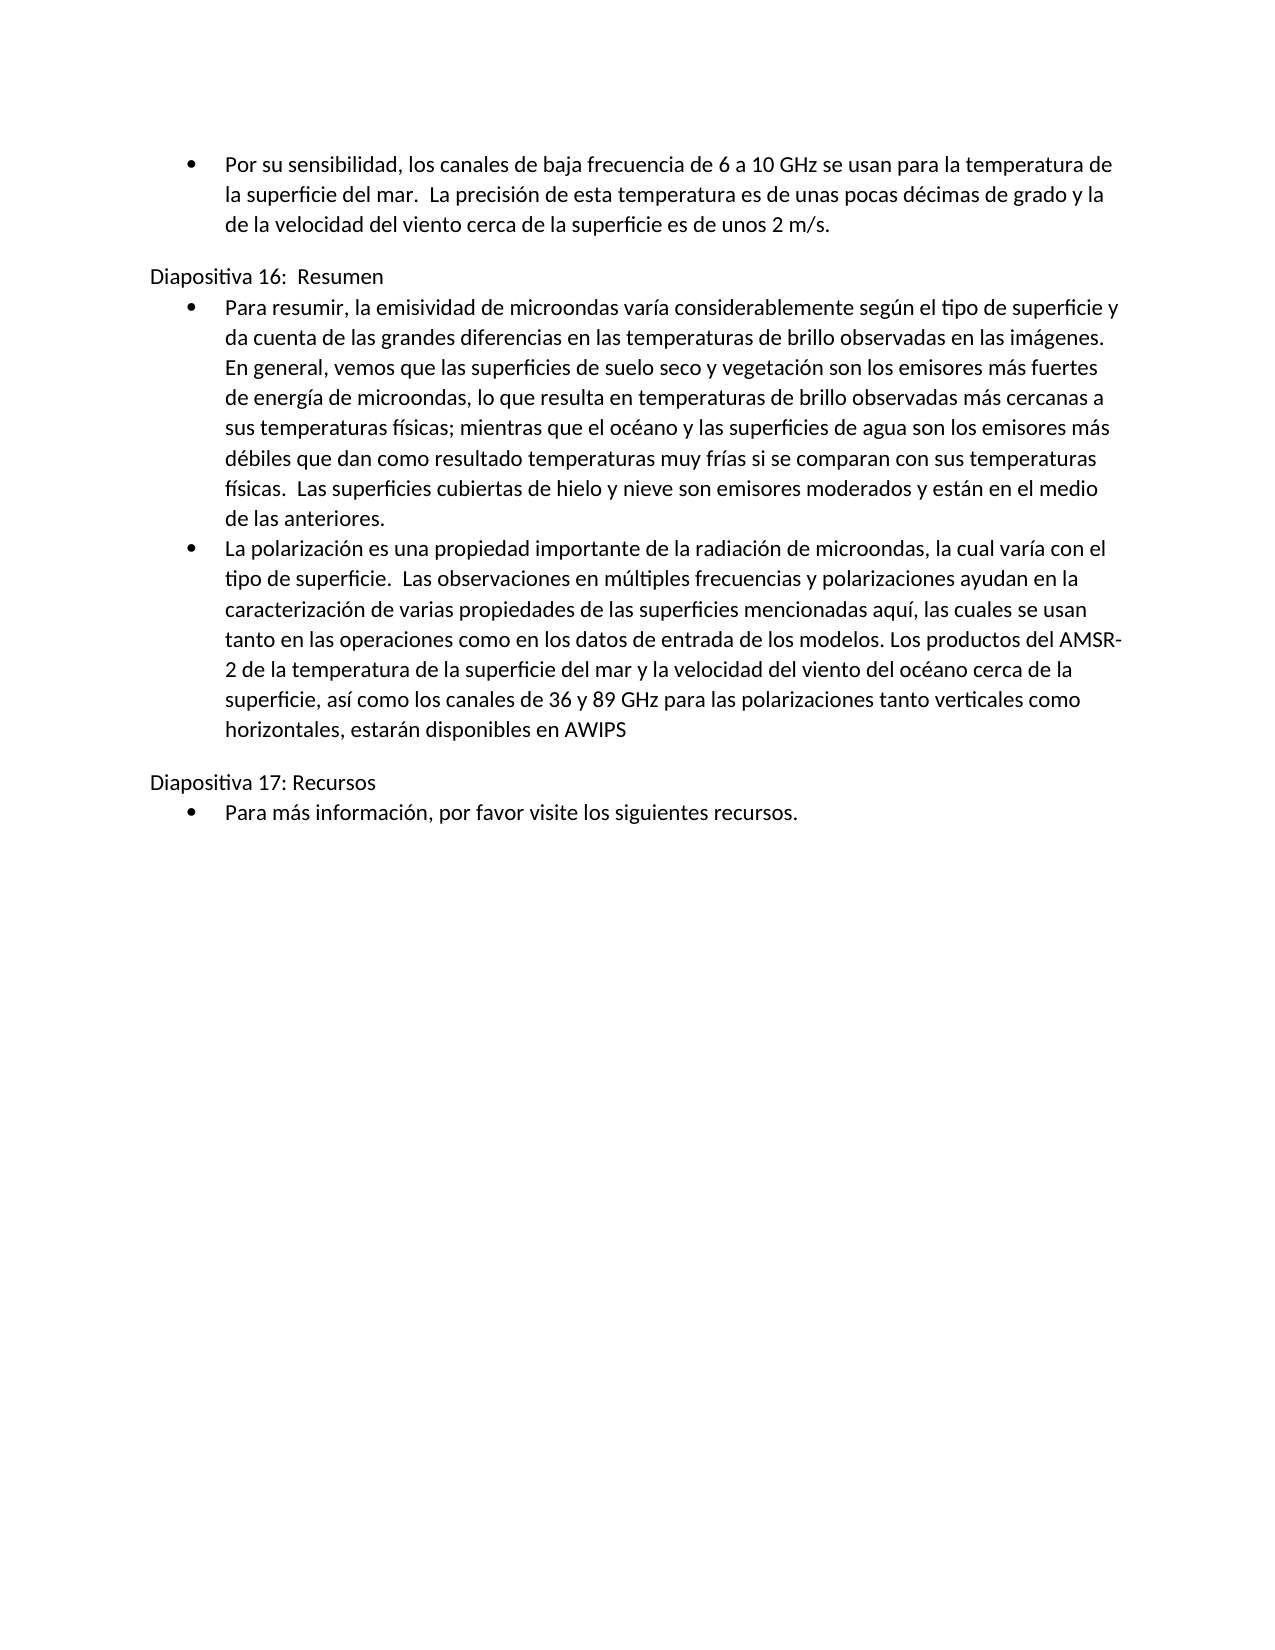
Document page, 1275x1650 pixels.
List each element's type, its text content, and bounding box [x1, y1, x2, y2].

list Para resumir, la emisividad de microondas varía considerablemente según el tipo de superficie y da cuenta de las grandes diferencias en las temperaturas de brillo observadas en las imágenes. En general, vemos que las superficies de suelo seco y vegetación son los emisores más fuertes de energía de microondas, lo que resulta en temperaturas de brillo observadas más cercanas a sus temperaturas físicas; mientras que el océano y las superficies de agua son los emisores más débiles que dan como resultado temperaturas muy frías si se comparan con sus temperaturas físicas. Las superficies cubiertas de hielo y nieve son emisores moderados y están en el medio de las anteriores. [187, 293, 1125, 532]
text Diapositiva 16: Resumen [150, 262, 1125, 291]
list La polarización es una propiedad importante de la radiación de microondas, la cual varía con el tipo de superficie. Las observaciones en múltiples frecuencias y polarizaciones ayudan en la caracterización de varias propiedades de las superficies mencionadas aquí, las cuales se usan tanto en las operaciones como en los datos de entrada de los modelos. Los productos del AMSR-2 de la temperatura de la superficie del mar y la velocidad del viento del océano cerca de la superficie, así como los canales de 36 y 89 GHz para las polarizaciones tanto verticales como horizontales, estarán disponibles en AWIPS [187, 534, 1125, 744]
list Por su sensibilidad, los canales de baja frecuencia de 6 a 10 GHz se usan para la temperatura de la superficie del mar. La precisión de esta temperatura es de unas pocas décimas de grado y la de la velocidad del viento cerca de la superficie es de unos 2 m/s. [187, 150, 1125, 238]
text Diapositiva 17: Recursos [150, 768, 1125, 796]
list Para más información, por favor visite los siguientes recursos. [187, 798, 1125, 826]
